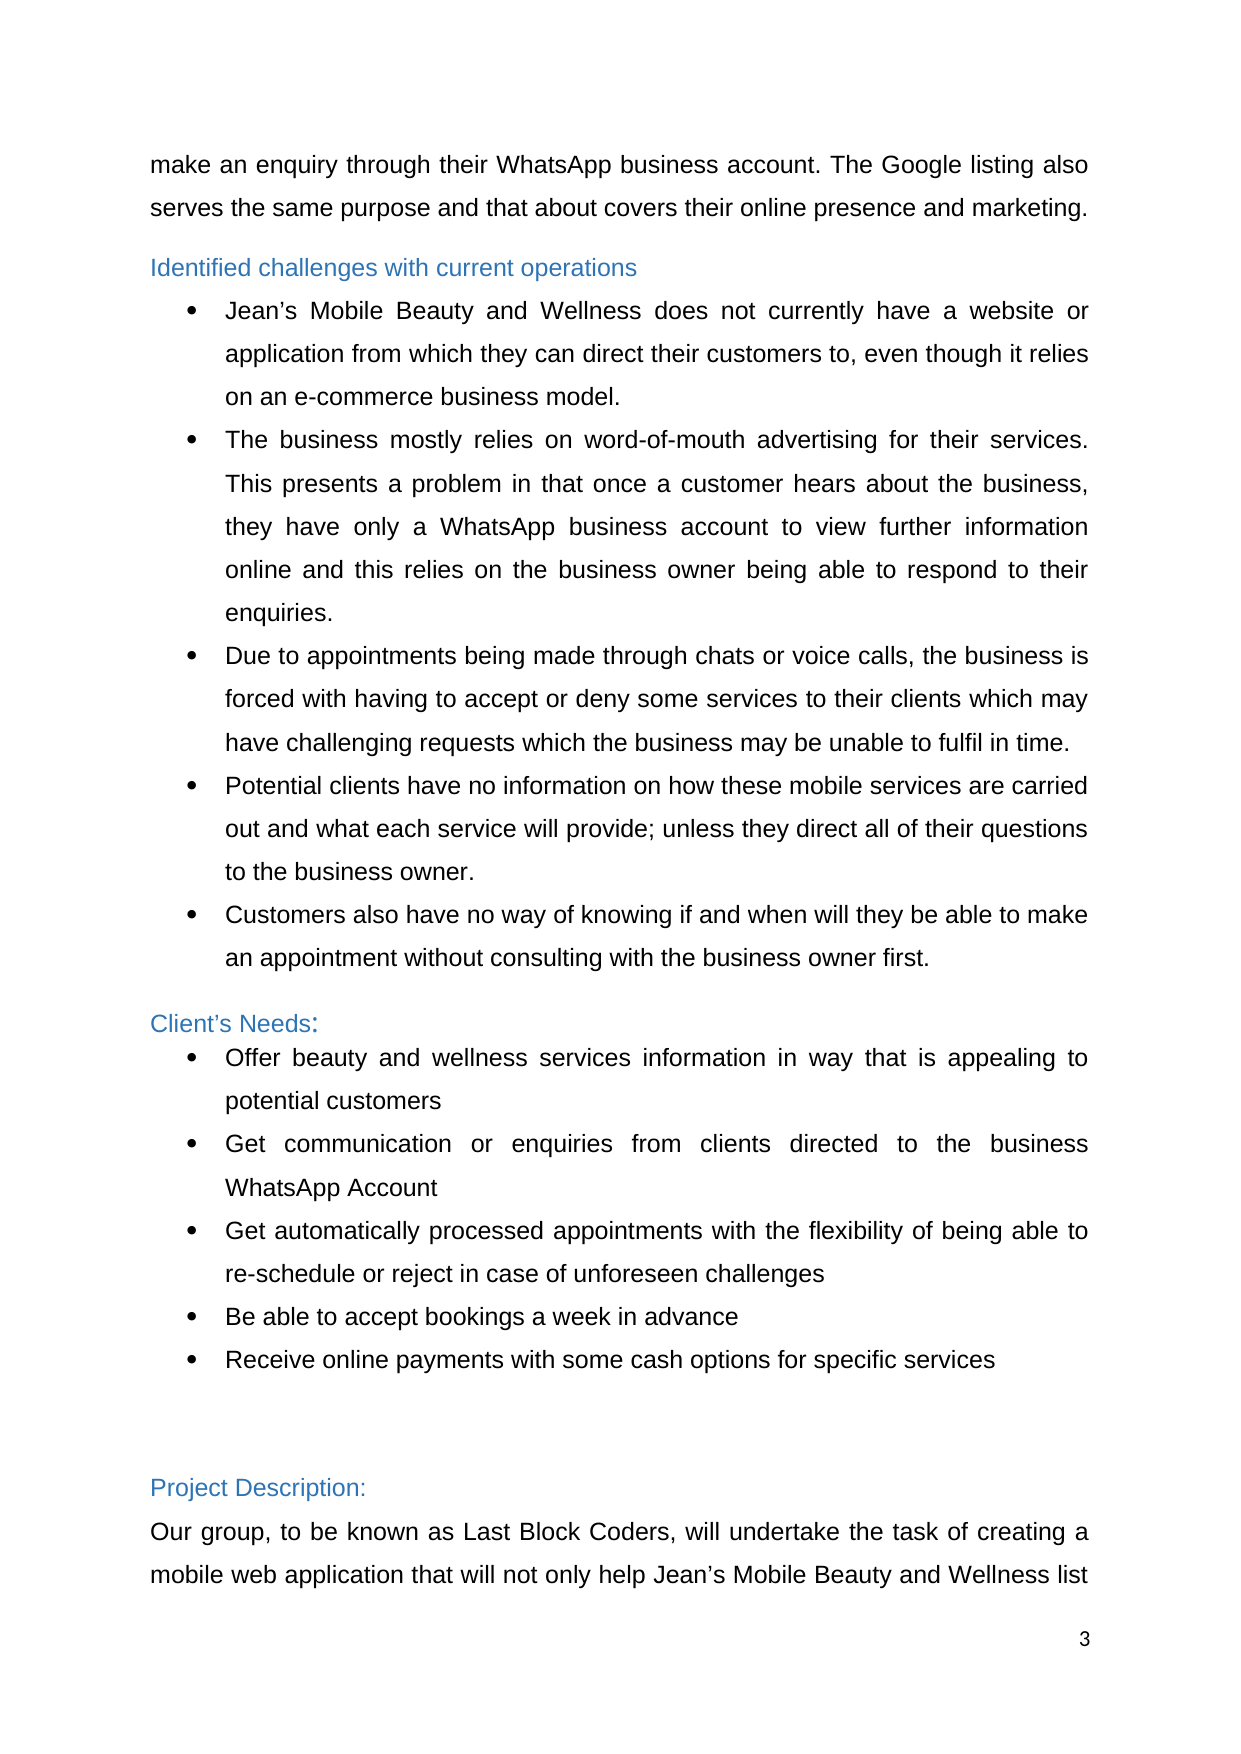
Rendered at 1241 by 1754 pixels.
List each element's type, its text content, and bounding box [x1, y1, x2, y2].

list Be able to accept bookings a week in advance [187, 1302, 1090, 1331]
list Get communication or enquiries from clients directed to the business WhatsApp Account [187, 1129, 1090, 1201]
list Customers also have no way of knowing if and when will they be able to make an appointment without consulting with the business owner first. [187, 900, 1090, 972]
subtitle Project Description: [150, 1473, 1090, 1502]
subtitle Identified challenges with current operations [150, 253, 1090, 282]
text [150, 1516, 1090, 1588]
list Receive online payments with some cash options for specific services [187, 1345, 1090, 1374]
list Offer beauty and wellness services information in way that is appealing to potential customers [187, 1043, 1090, 1115]
subtitle Client’s Needs: [150, 1003, 1090, 1040]
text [150, 150, 1090, 222]
list Potential clients have no information on how these mobile services are carried out and what each service will provide; unless they direct all of their questions to the business owner. [187, 771, 1090, 886]
list Get automatically processed appointments with the flexibility of being able to re-schedule or reject in case of unforeseen challenges [187, 1216, 1090, 1288]
list Jean’s Mobile Beauty and Wellness does not currently have a website or application from which they can direct their customers to, even though it relies on an e-commerce business model. [187, 296, 1090, 411]
list Due to appointments being made through chats or voice calls, the business is forced with having to accept or deny some services to their clients which may have challenging requests which the business may be unable to fulfil in time. [187, 641, 1090, 756]
list The business mostly relies on word-of-mouth advertising for their services. This presents a problem in that once a customer hears about the business, they have only a WhatsApp business account to view further information online and this relies on the business owner being able to respond to their enquiries. [187, 426, 1090, 627]
